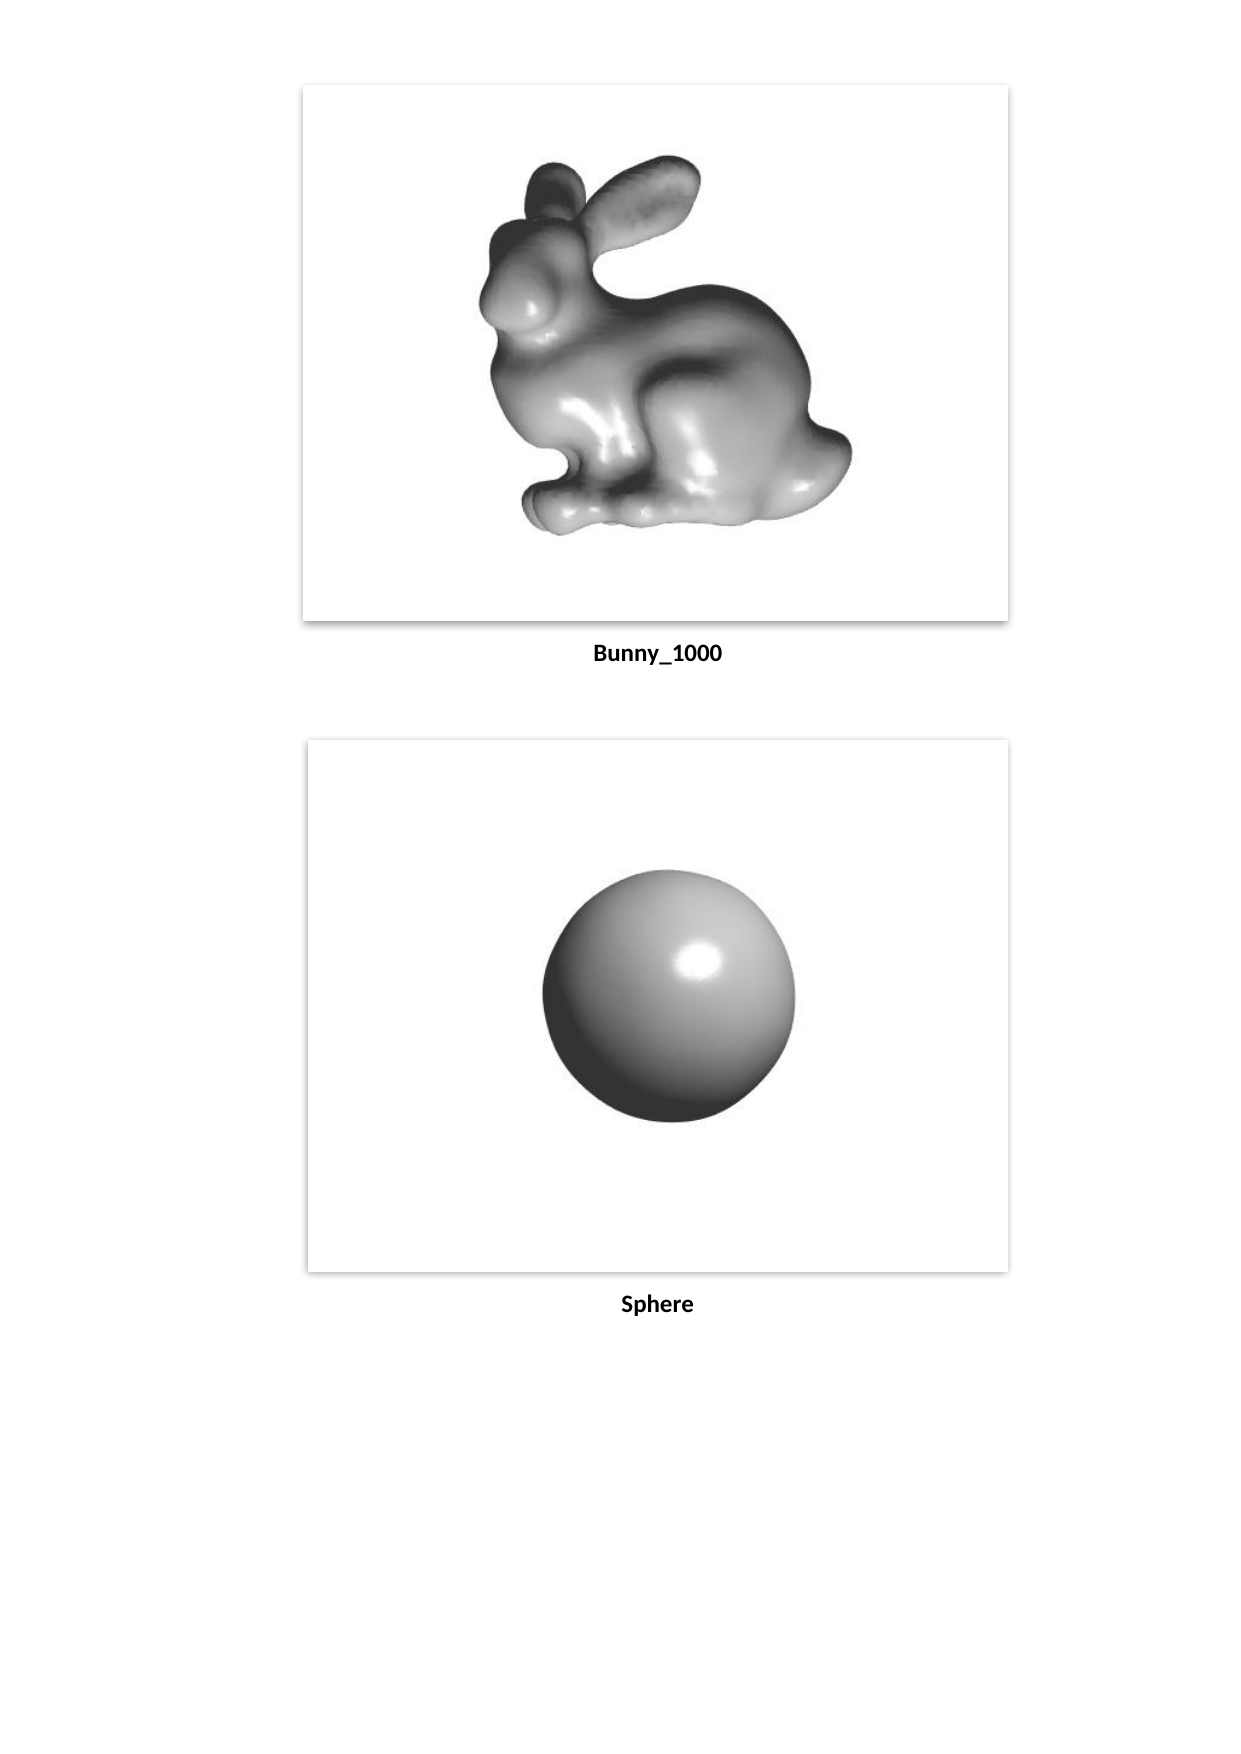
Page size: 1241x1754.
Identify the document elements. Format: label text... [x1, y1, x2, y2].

picture [322, 754, 993, 1257]
text Bunny_1000 [75, 638, 1165, 668]
picture [318, 100, 994, 607]
text Sphere [75, 1288, 1165, 1318]
